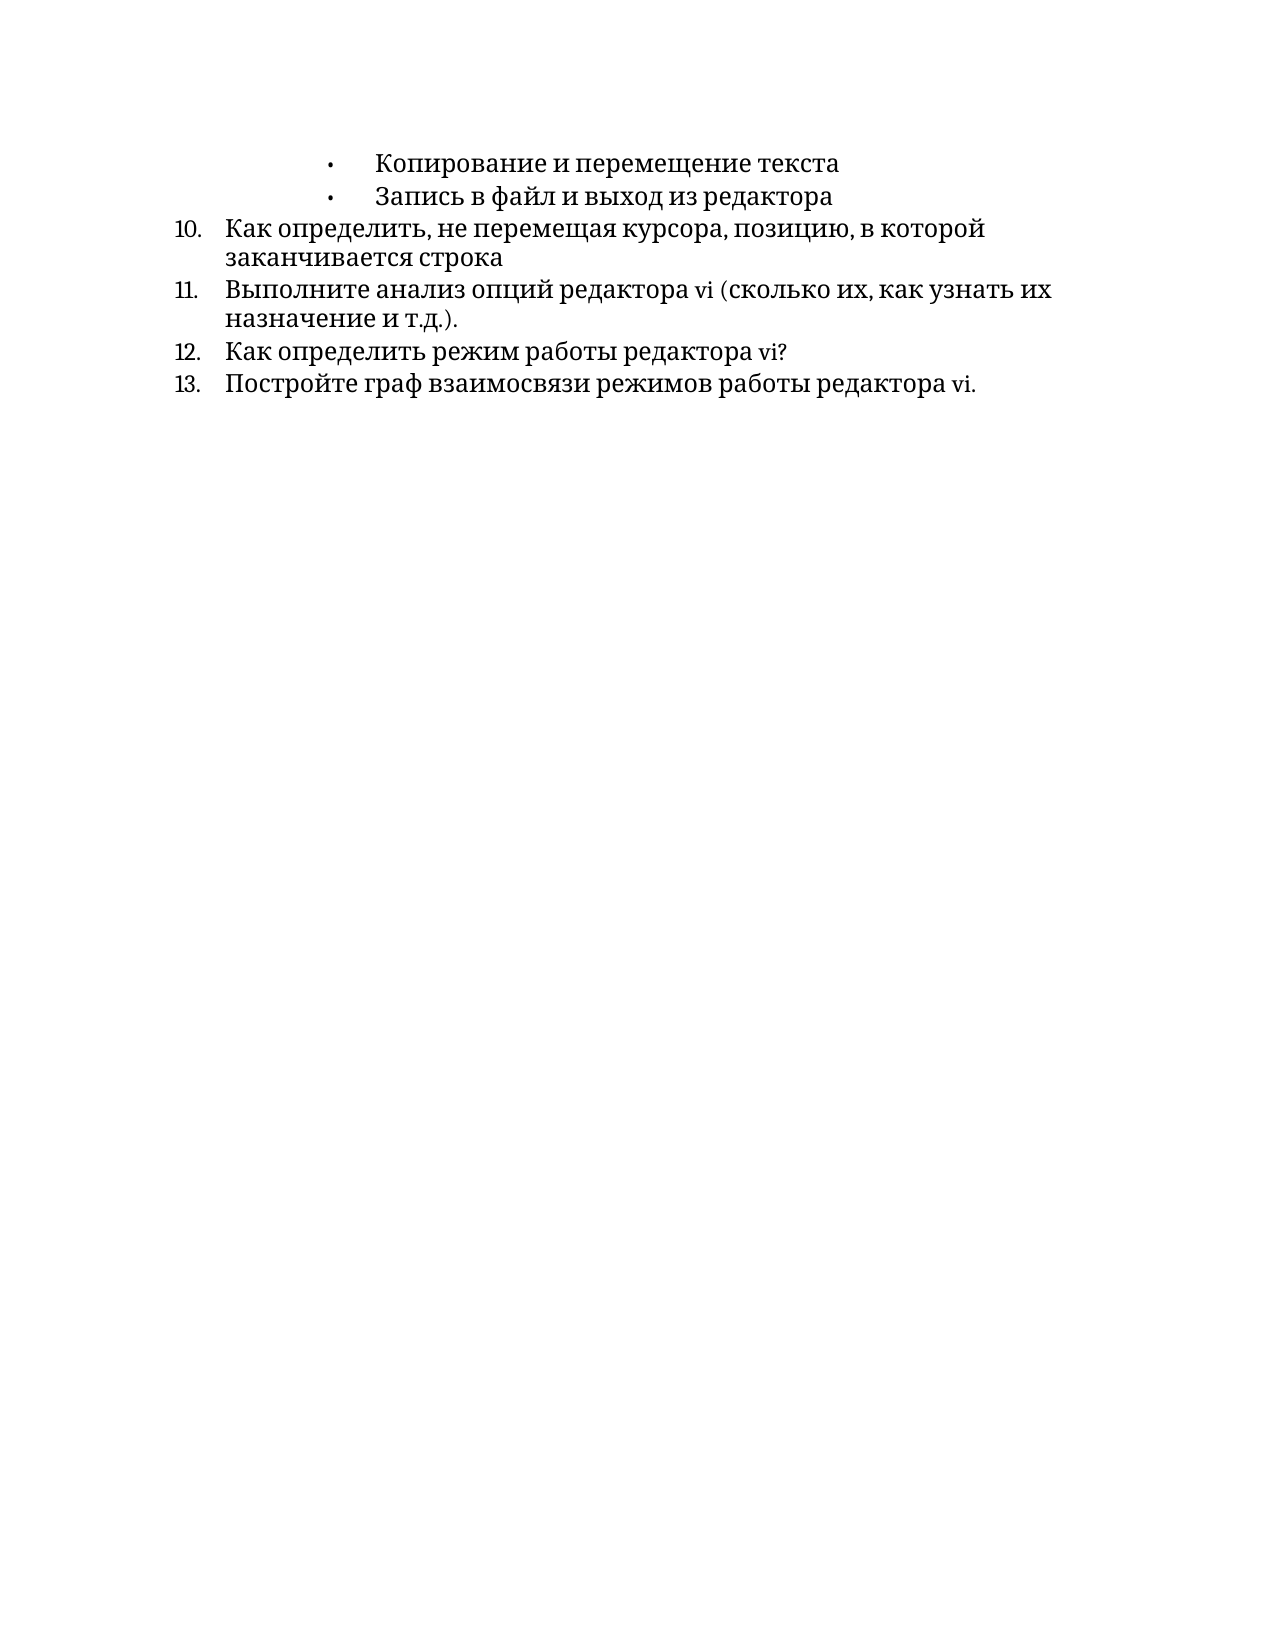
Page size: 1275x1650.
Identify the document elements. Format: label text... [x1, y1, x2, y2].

list Копирование и перемещение текста [325, 150, 1125, 179]
list Как определить, не перемещая курсора, позицию, в которой заканчивается строка [175, 215, 1125, 272]
list Как определить режим работы редактора vi? [175, 337, 1125, 366]
list Выполните анализ опций редактора vi (сколько их, как узнать их назначение и т.д.). [175, 276, 1125, 334]
list Запись в файл и выход из редактора [325, 182, 1125, 211]
list Постройте граф взаимосвязи режимов работы редактора vi. [175, 370, 1125, 399]
